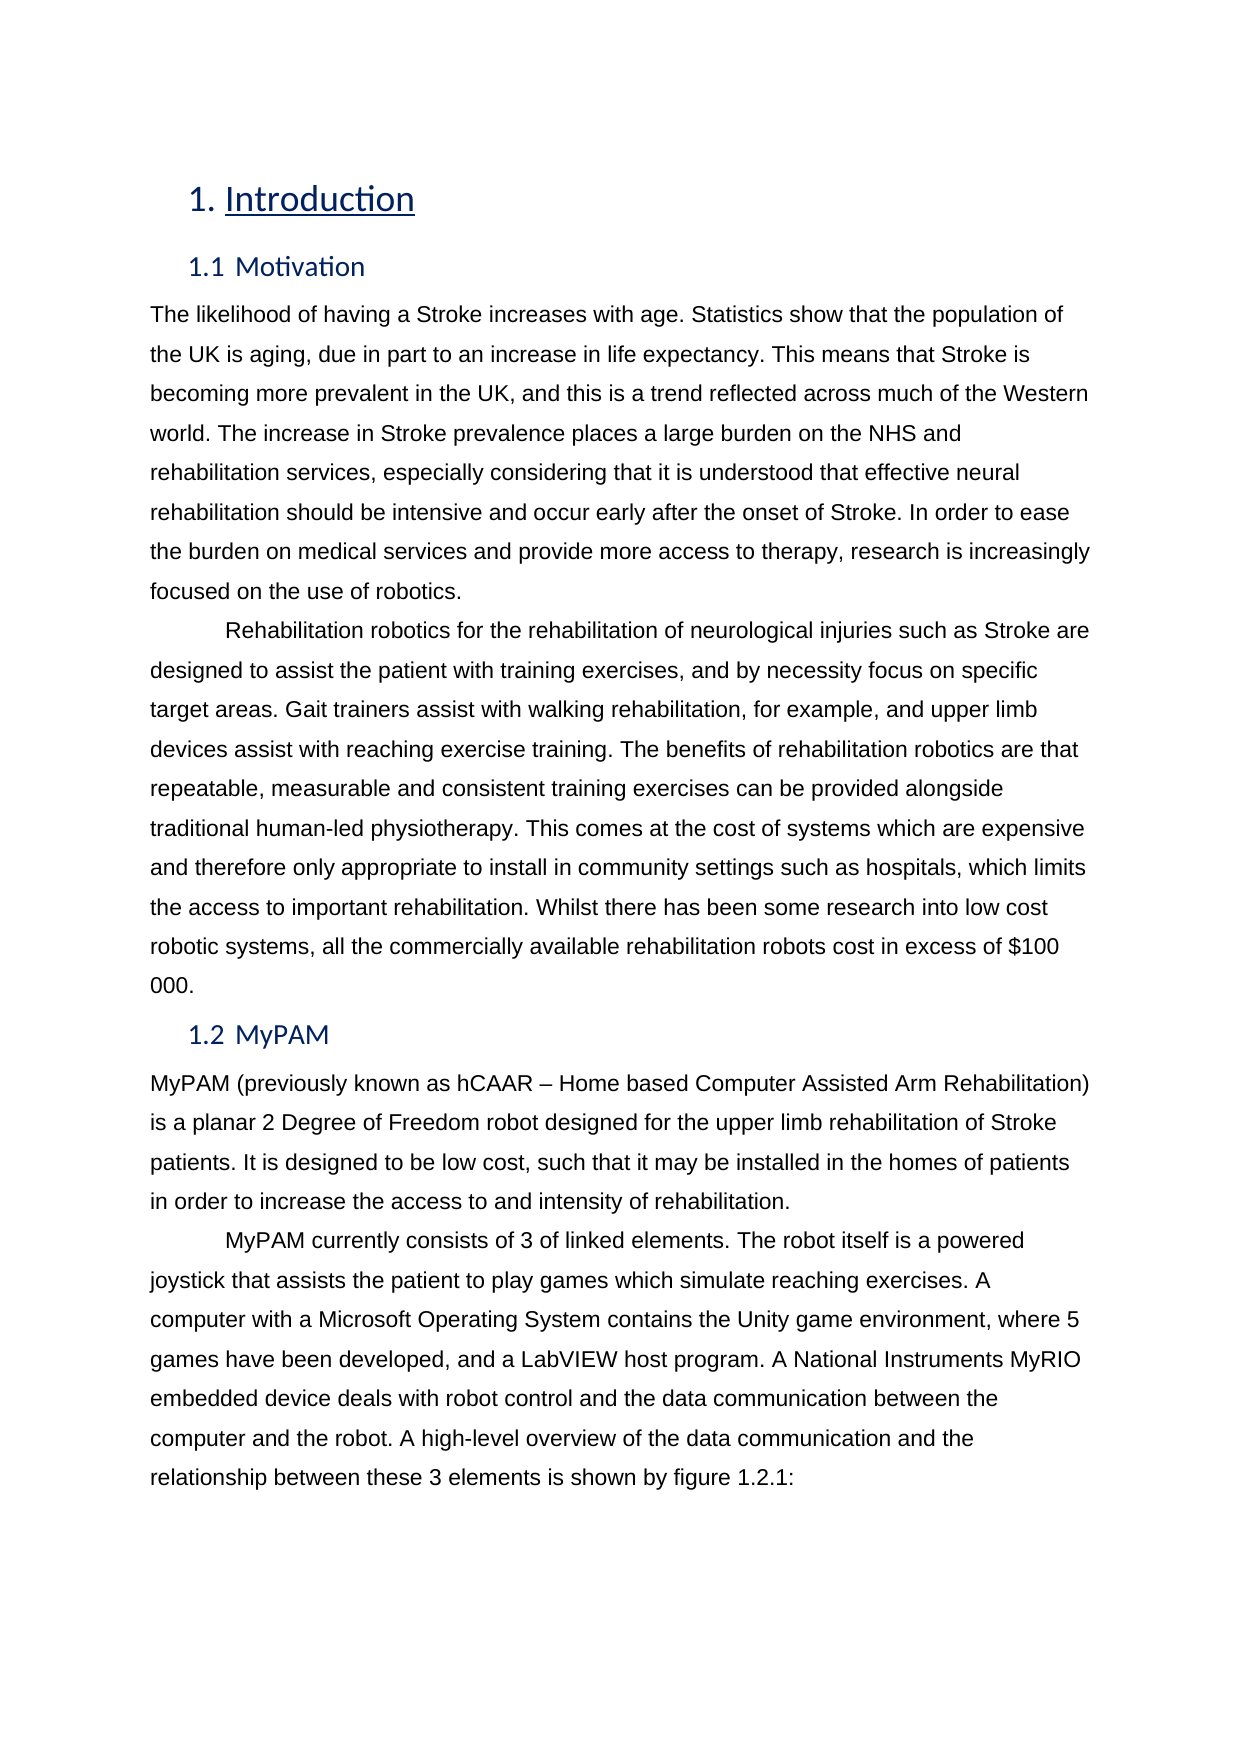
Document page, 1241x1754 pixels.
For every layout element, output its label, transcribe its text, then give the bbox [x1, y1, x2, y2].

subtitle MyPAM [187, 1016, 1090, 1052]
text Rehabilitation robotics for the rehabilitation of neurological injuries such as Stroke are designed to assist the patient with training exercises, and by necessity focus on specific target areas. Gait trainers assist with walking rehabilitation, for example, and upper limb devices assist with reaching exercise training. The benefits of rehabilitation robotics are that repeatable, measurable and consistent training exercises can be provided alongside traditional human-led physiotherapy. This comes at the cost of systems which are expensive and therefore only appropriate to install in community settings such as hospitals, which limits the access to important rehabilitation. Whilst there has been some research into low cost robotic systems, all the commercially available rehabilitation robots cost in excess of $100 000. [150, 617, 1090, 999]
text MyPAM (previously known as hCAAR – Home based Computer Assisted Arm Rehabilitation) is a planar 2 Degree of Freedom robot designed for the upper limb rehabilitation of Stroke patients. It is designed to be low cost, such that it may be installed in the homes of patients in order to increase the access to and intensity of rehabilitation. [150, 1069, 1090, 1214]
subtitle Motivation [187, 248, 1090, 283]
text MyPAM currently consists of 3 of linked elements. The robot itself is a powered joystick that assists the patient to play games which simulate reaching exercises. A computer with a Microsoft Operating System contains the Unity game environment, where 5 games have been developed, and a LabVIEW host program. A National Instruments MyRIO embedded device deals with robot control and the data communication between the computer and the robot. A high-level overview of the data communication and the relationship between these 3 elements is shown by figure 1.2.1: [150, 1227, 1090, 1491]
subtitle Introduction [187, 175, 1090, 221]
text The likelihood of having a Stroke increases with age. Statistics show that the population of the UK is aging, due in part to an increase in life expectancy. This means that Stroke is becoming more prevalent in the UK, and this is a trend reflected across much of the Western world. The increase in Stroke prevalence places a large burden on the NHS and rehabilitation services, especially considering that it is understood that effective neural rehabilitation should be intensive and occur early after the onset of Stroke. In order to ease the burden on medical services and provide more access to therapy, research is increasingly focused on the use of robotics. [150, 301, 1090, 604]
